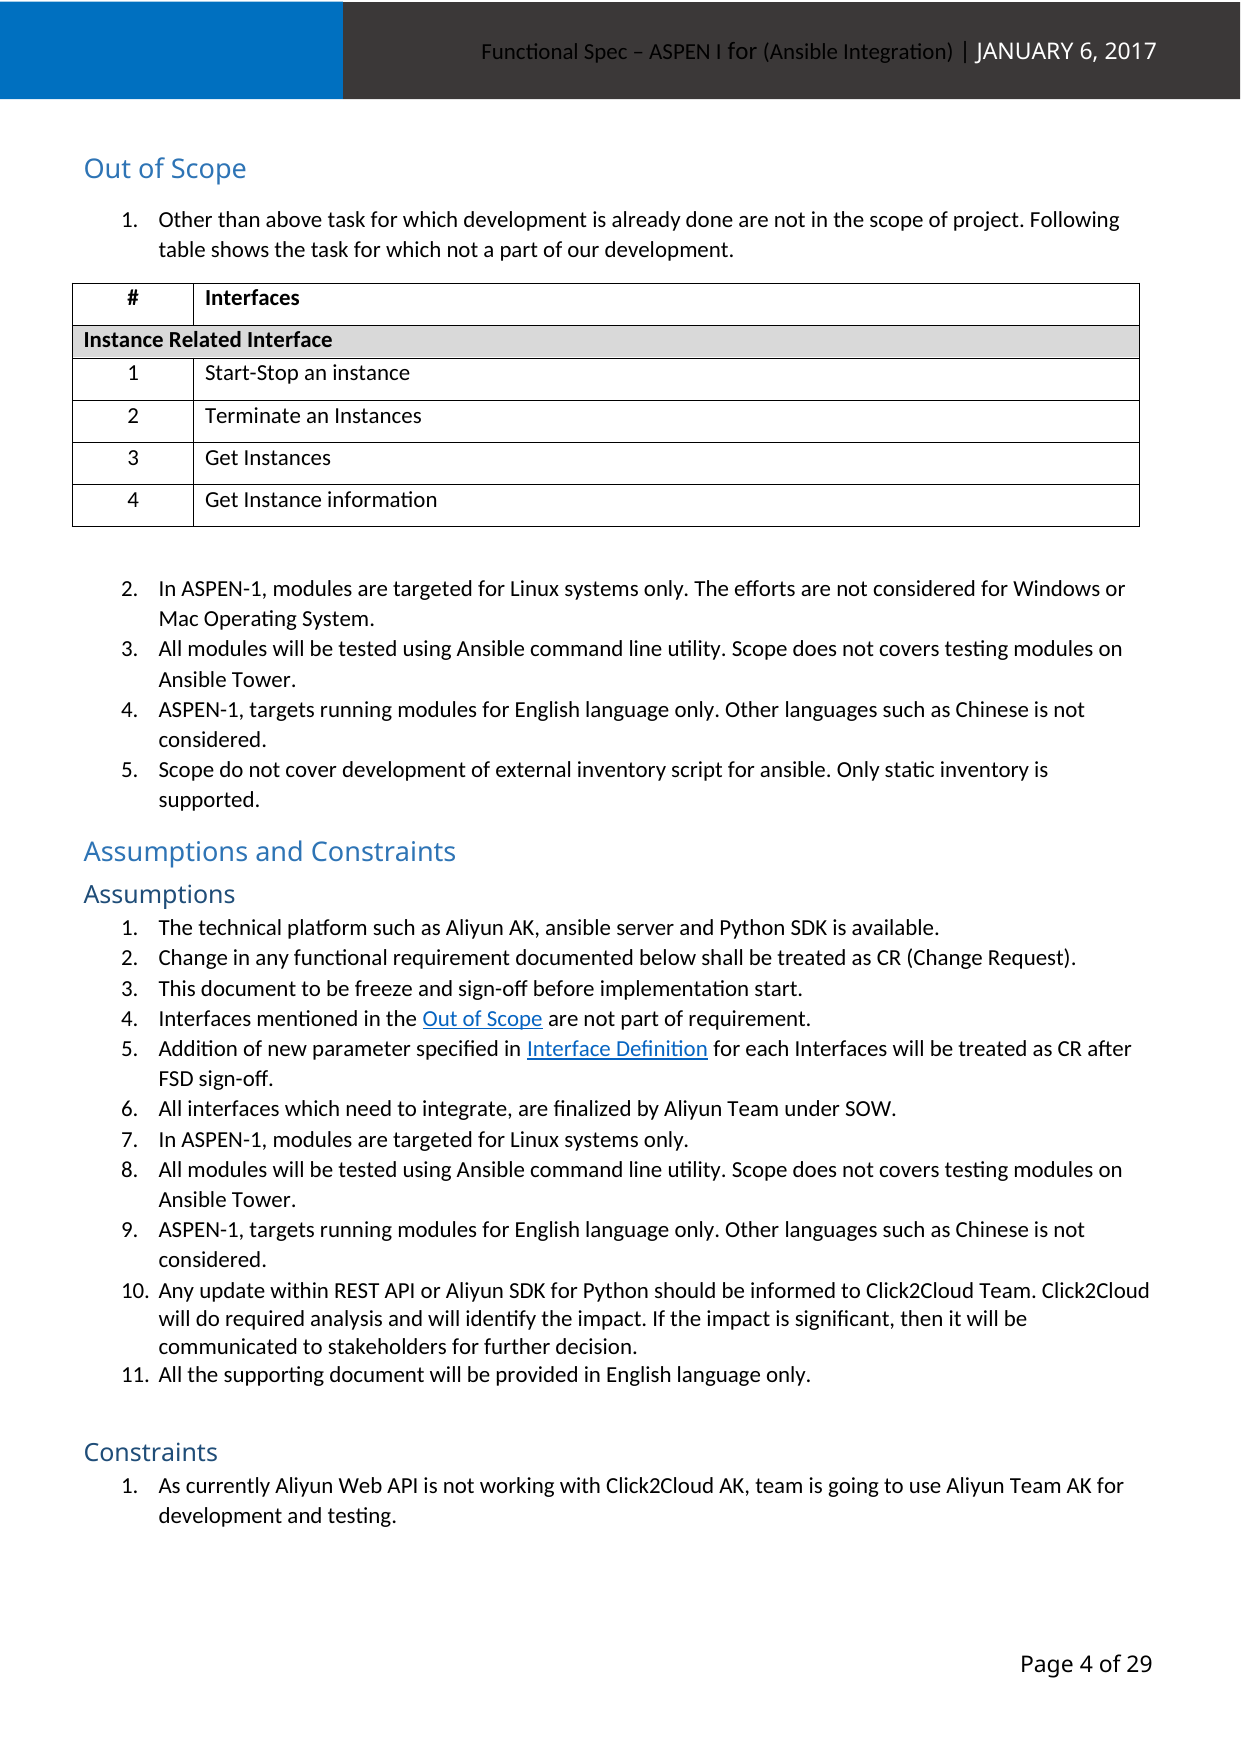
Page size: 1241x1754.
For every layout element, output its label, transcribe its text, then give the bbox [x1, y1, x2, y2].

subtitle Assumptions and Constraints [83, 832, 1152, 869]
list ASPEN-1, targets running modules for English language only. Other languages such as Chinese is not considered. [121, 695, 1152, 753]
list All interfaces which need to integrate, are finalized by Aliyun Team under SOW. [121, 1094, 1152, 1122]
table_header Interfaces [194, 284, 1139, 324]
list In ASPEN-1, modules are targeted for Linux systems only. The efforts are not considered for Windows or Mac Operating System. [121, 574, 1152, 632]
list Any update within REST API or Aliyun SDK for Python should be informed to Click2Cloud Team. Click2Cloud will do required analysis and will identify the impact. If the impact is significant, then it will be communicated to stakeholders for further decision. [121, 1276, 1152, 1360]
table_header # [73, 284, 193, 324]
list All modules will be tested using Ansible command line utility. Scope does not covers testing modules on Ansible Tower. [121, 634, 1152, 693]
table_cell 1 [73, 359, 193, 400]
table_cell Get Instances [194, 443, 1139, 484]
list All modules will be tested using Ansible command line utility. Scope does not covers testing modules on Ansible Tower. [121, 1155, 1152, 1213]
list The technical platform such as Aliyun AK, ansible server and Python SDK is available. [121, 913, 1152, 941]
list As currently Aliyun Web API is not working with Click2Cloud AK, team is going to use Aliyun Team AK for development and testing. [121, 1471, 1152, 1530]
table_cell 2 [73, 401, 193, 442]
list This document to be freeze and sign-off before implementation start. [121, 974, 1152, 1002]
list Other than above task for which development is already done are not in the scope of project. Following table shows the task for which not a part of our development. [121, 205, 1152, 263]
table_cell Terminate an Instances [194, 401, 1139, 442]
list In ASPEN-1, modules are targeted for Linux systems only. [121, 1125, 1152, 1153]
list All the supporting document will be provided in English language only. [121, 1360, 1152, 1388]
table_cell Get Instance information [194, 485, 1139, 526]
table_cell Start-Stop an instance [194, 359, 1139, 400]
table_cell 4 [73, 485, 193, 526]
table_cell 3 [73, 443, 193, 484]
list Change in any functional requirement documented below shall be treated as CR (Change Request). [121, 943, 1152, 971]
table_cell Instance Related Interface [73, 326, 1139, 357]
subtitle Constraints [83, 1435, 1152, 1469]
subtitle Out of Scope [83, 150, 1152, 187]
list Scope do not cover development of external inventory script for ansible. Only static inventory is supported. [121, 755, 1152, 814]
subtitle Assumptions [83, 876, 1152, 911]
list ASPEN-1, targets running modules for English language only. Other languages such as Chinese is not considered. [121, 1215, 1152, 1273]
list Addition of new parameter specified in Interface Definition for each Interfaces will be treated as CR after FSD sign-off. [121, 1034, 1152, 1092]
list Interfaces mentioned in the Out of Scope are not part of requirement. [121, 1004, 1152, 1032]
